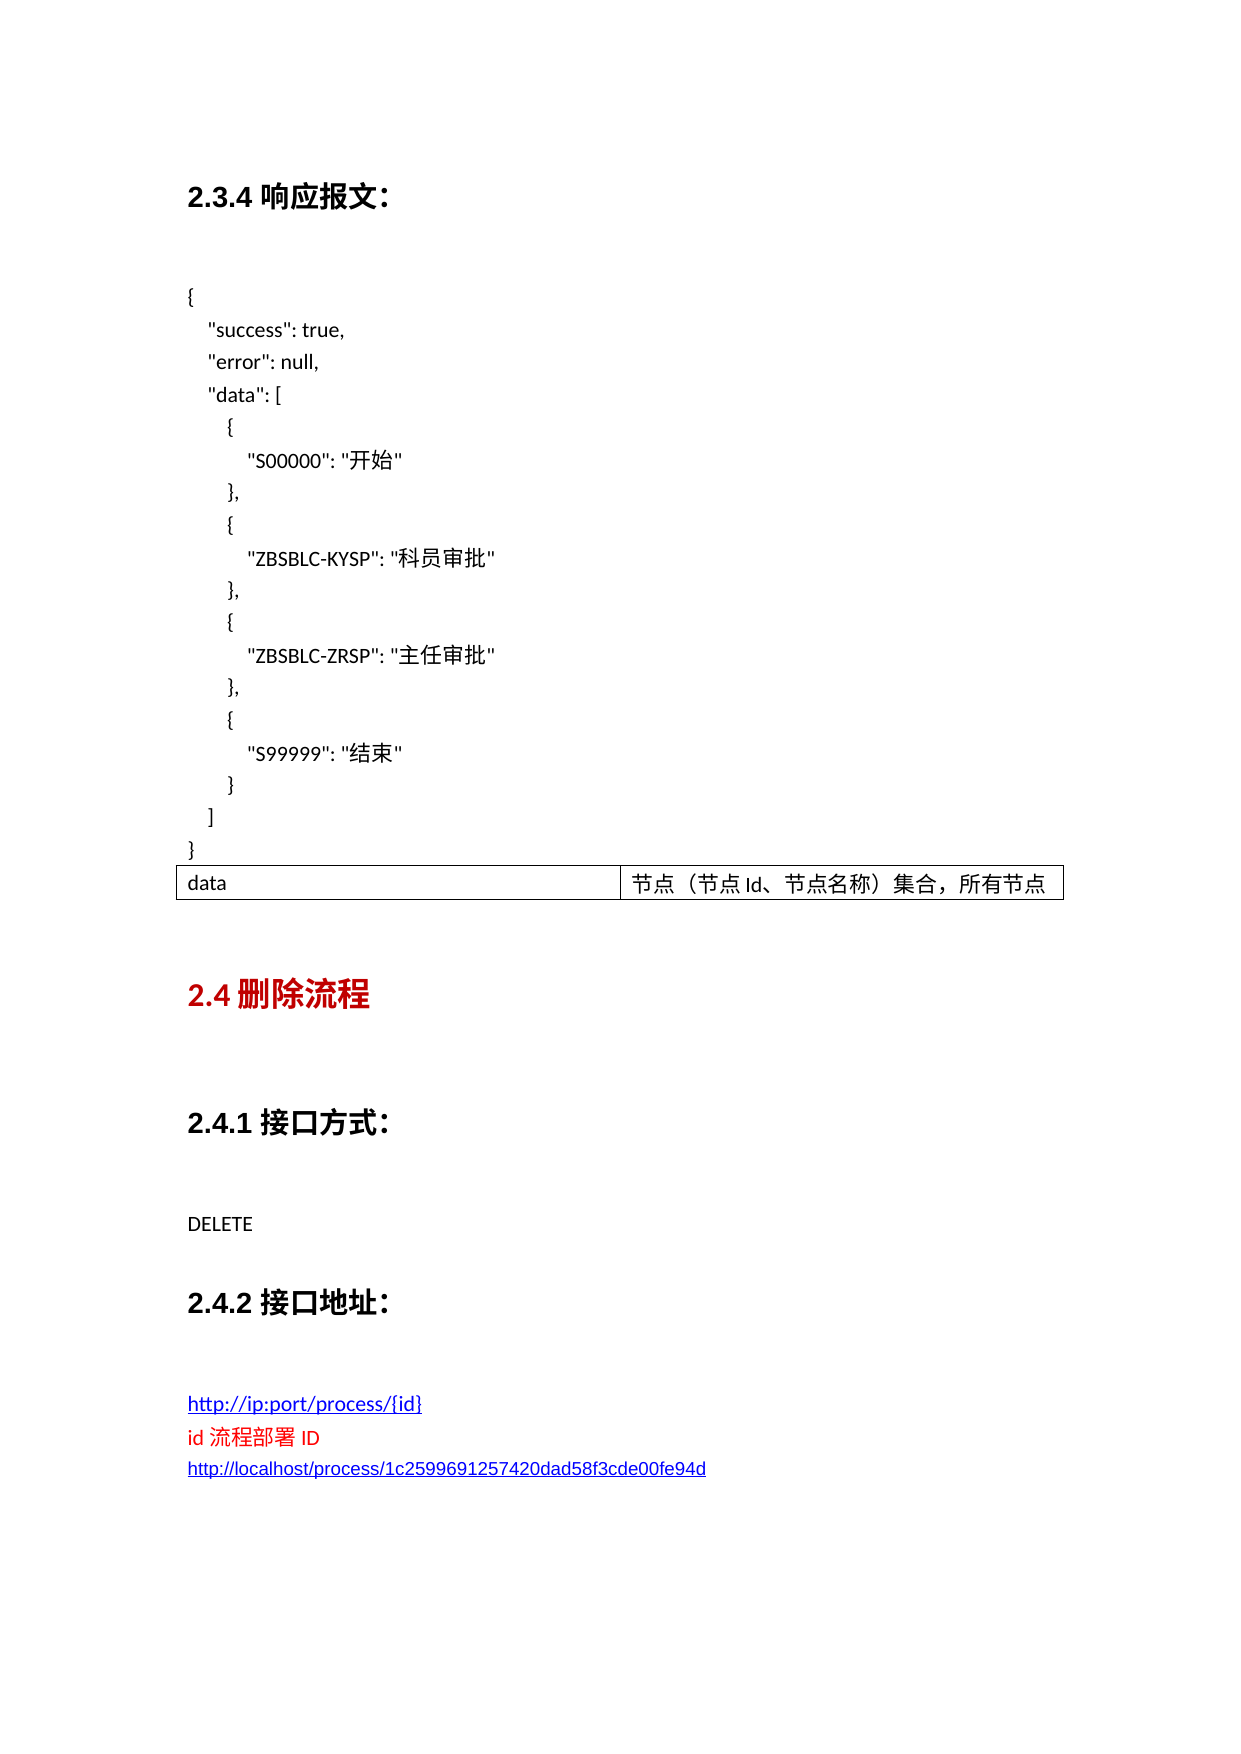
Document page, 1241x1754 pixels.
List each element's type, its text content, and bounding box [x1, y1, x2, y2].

table_header 节点（节点Id、节点名称）集合，所有节点 [621, 866, 1063, 899]
table_header data [177, 866, 620, 899]
text "ZBSBLC-KYSP": "科员审批" [187, 540, 1053, 573]
subtitle 2.4.1 接口方式： [187, 1088, 1053, 1153]
text ] [187, 800, 1053, 833]
subtitle 2.4.2 接口地址： [187, 1268, 1053, 1333]
text id 流程部署ID [187, 1419, 1053, 1452]
text DELETE [187, 1207, 1053, 1239]
text "data": [ [187, 378, 1053, 410]
text }, [187, 573, 1053, 605]
text { [187, 508, 1053, 540]
text http://localhost/process/1c2599691257420dad58f3cde00fe94d [187, 1452, 1053, 1484]
text { [187, 280, 1053, 313]
text }, [187, 670, 1053, 703]
text http://ip:port/process/{id} [187, 1387, 1053, 1419]
text "S00000": "开始" [187, 443, 1053, 475]
text "error": null, [187, 345, 1053, 378]
text } [187, 833, 1053, 865]
text "success": true, [187, 313, 1053, 345]
subtitle 2.4 删除流程 [187, 959, 1053, 1024]
text }, [187, 475, 1053, 508]
subtitle 2.3.4 响应报文： [187, 162, 1053, 227]
text } [187, 768, 1053, 800]
text "S99999": "结束" [187, 735, 1053, 768]
text { [187, 410, 1053, 443]
text { [187, 703, 1053, 735]
text { [187, 605, 1053, 638]
text "ZBSBLC-ZRSP": "主任审批" [187, 638, 1053, 670]
